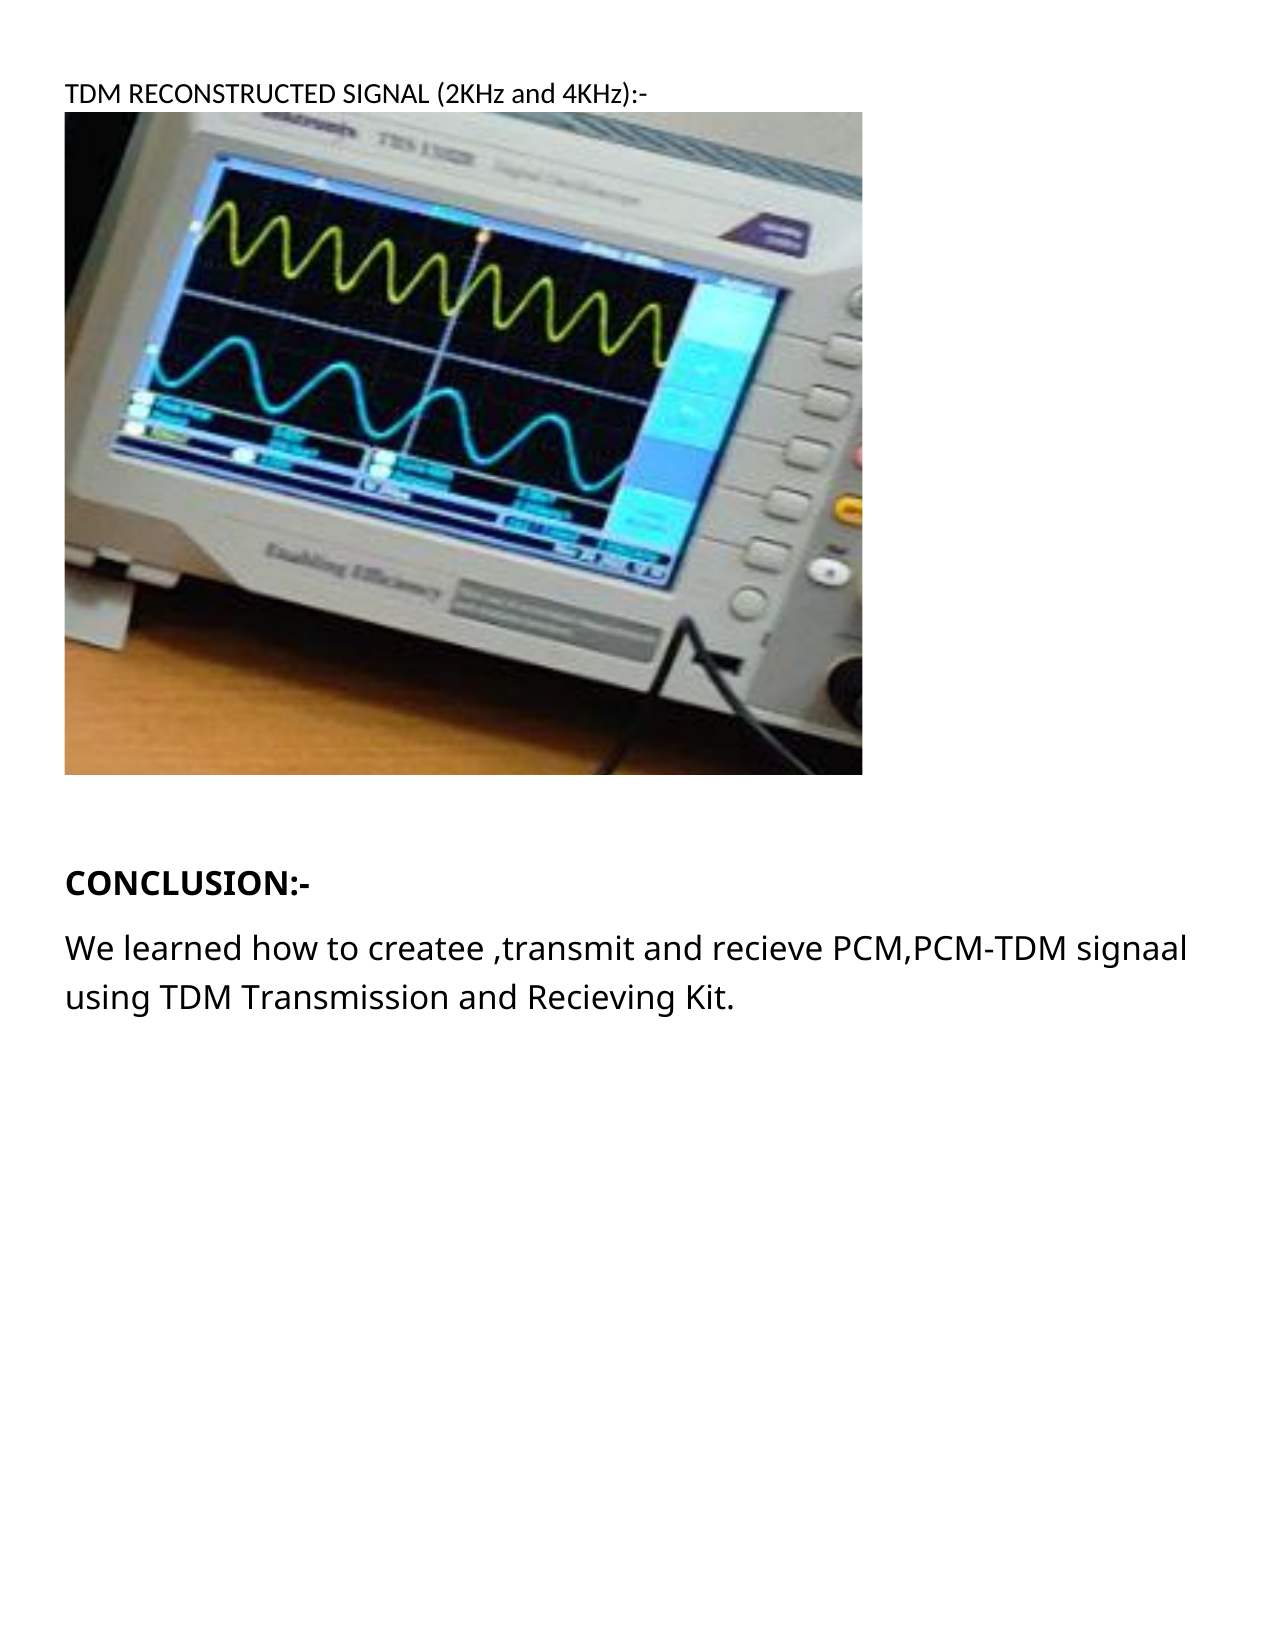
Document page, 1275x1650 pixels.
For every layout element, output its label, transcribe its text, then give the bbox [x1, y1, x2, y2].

text CONCLUSION:- [64, 859, 1204, 905]
picture [64, 112, 863, 775]
text We learned how to createe ,transmit and recieve PCM,PCM-TDM signaal using TDM Transmission and Recieving Kit. [64, 925, 1204, 1019]
